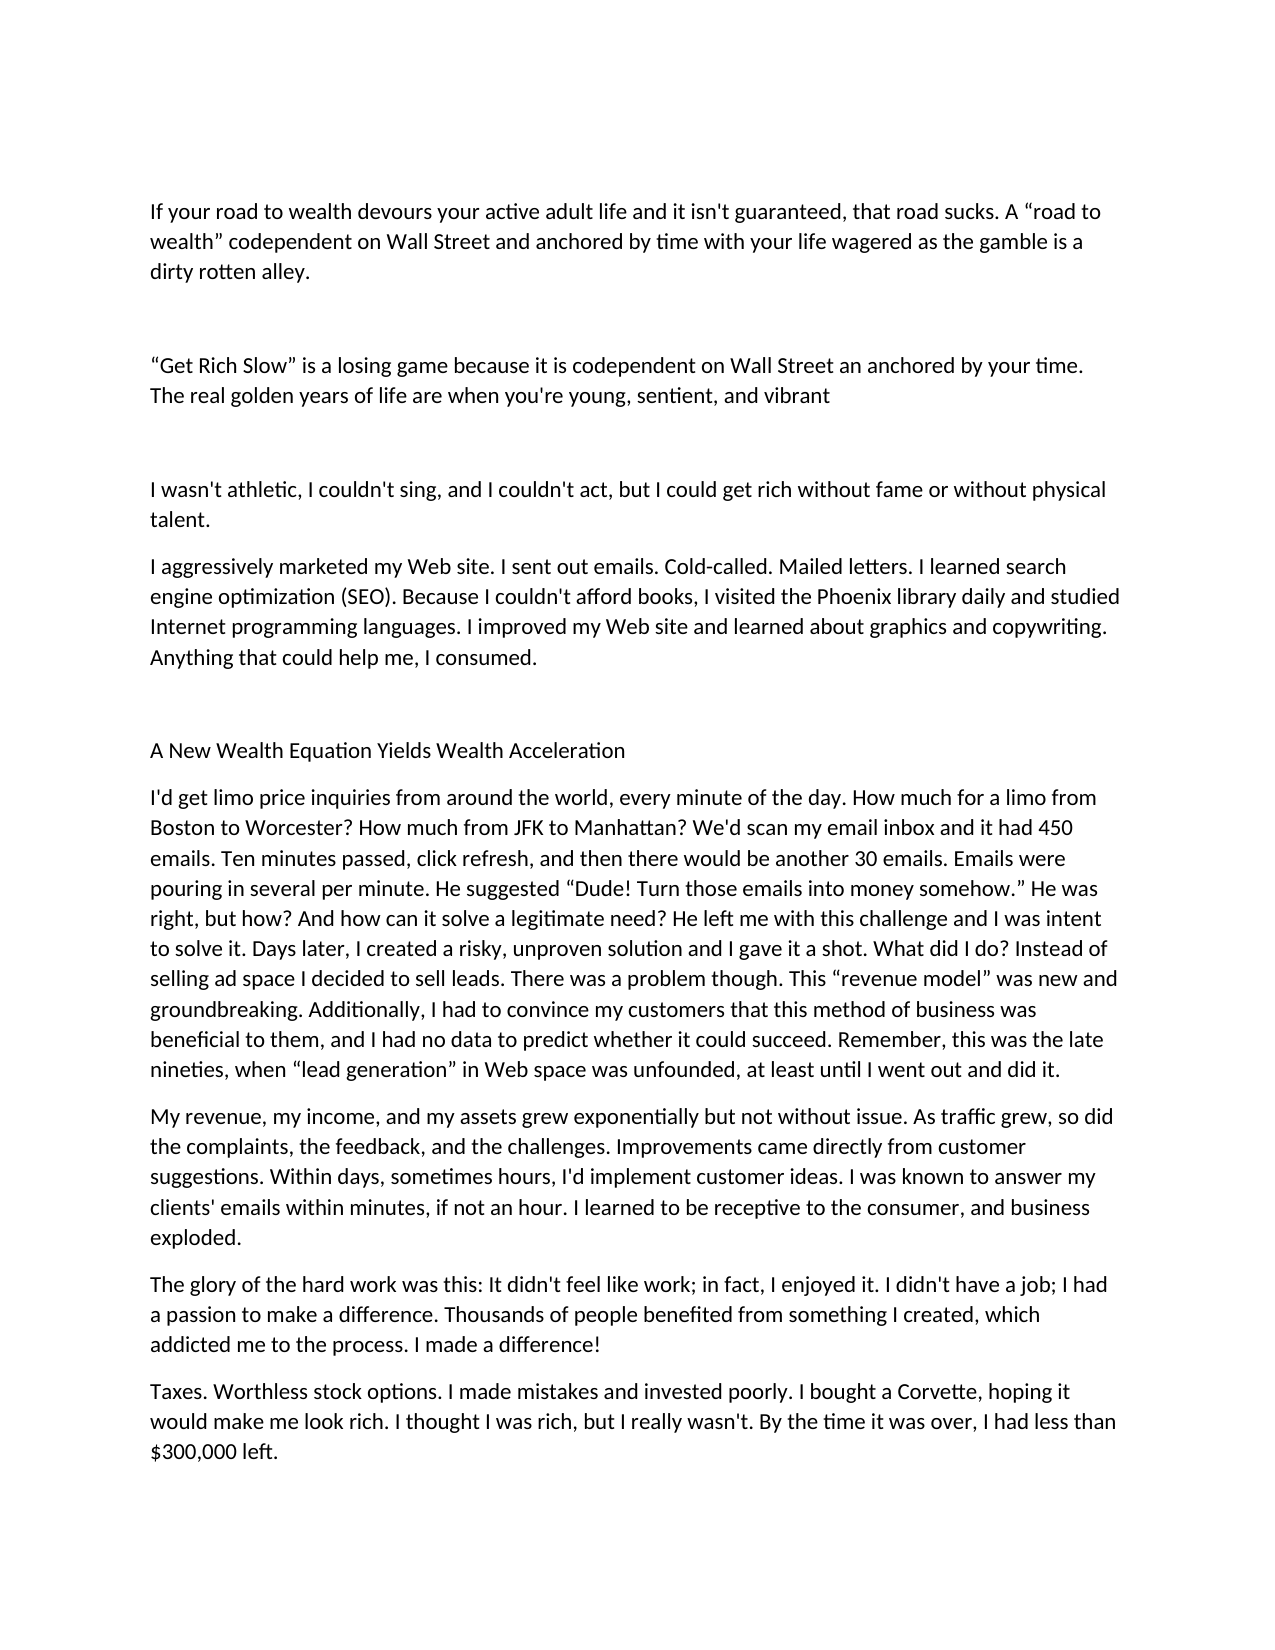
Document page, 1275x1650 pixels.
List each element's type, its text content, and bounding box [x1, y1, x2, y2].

text The glory of the hard work was this: It didn't feel like work; in fact, I enjoyed it. I didn't have a job; I had a passion to make a difference. Thousands of people benefited from something I created, which addicted me to the process. I made a difference! [150, 1270, 1125, 1358]
text I'd get limo price inquiries from around the world, every minute of the day. How much for a limo from Boston to Worcester? How much from JFK to Manhattan? We'd scan my email inbox and it had 450 emails. Ten minutes passed, click refresh, and then there would be another 30 emails. Emails were pouring in several per minute. He suggested “Dude! Turn those emails into money somehow.” He was right, but how? And how can it solve a legitimate need? He left me with this challenge and I was intent to solve it. Days later, I created a risky, unproven solution and I gave it a shot. What did I do? Instead of selling ad space I decided to sell leads. There was a problem though. This “revenue model” was new and groundbreaking. Additionally, I had to convince my customers that this method of business was beneficial to them, and I had no data to predict whether it could succeed. Remember, this was the late nineties, when “lead generation” in Web space was unfounded, at least until I went out and did it. [150, 783, 1125, 1083]
text If your road to wealth devours your active adult life and it isn't guaranteed, that road sucks. A “road to wealth” codependent on Wall Street and anchored by time with your life wagered as the gamble is a dirty rotten alley. [150, 197, 1125, 285]
text Taxes. Worthless stock options. I made mistakes and invested poorly. I bought a Corvette, hoping it would make me look rich. I thought I was rich, but I really wasn't. By the time it was over, I had less than $300,000 left. [150, 1377, 1125, 1466]
text “Get Rich Slow” is a losing game because it is codependent on Wall Street an anchored by your time. The real golden years of life are when you're young, sentient, and vibrant [150, 351, 1125, 409]
text My revenue, my income, and my assets grew exponentially but not without issue. As traffic grew, so did the complaints, the feedback, and the challenges. Improvements came directly from customer suggestions. Within days, sometimes hours, I'd implement customer ideas. I was known to answer my clients' emails within minutes, if not an hour. I learned to be receptive to the consumer, and business exploded. [150, 1102, 1125, 1251]
text A New Wealth Equation Yields Wealth Acceleration [150, 736, 1125, 764]
text I wasn't athletic, I couldn't sing, and I couldn't act, but I could get rich without fame or without physical talent. [150, 475, 1125, 533]
text I aggressively marketed my Web site. I sent out emails. Cold-called. Mailed letters. I learned search engine optimization (SEO). Because I couldn't afford books, I visited the Phoenix library daily and studied Internet programming languages. I improved my Web site and learned about graphics and copywriting. Anything that could help me, I consumed. [150, 552, 1125, 671]
